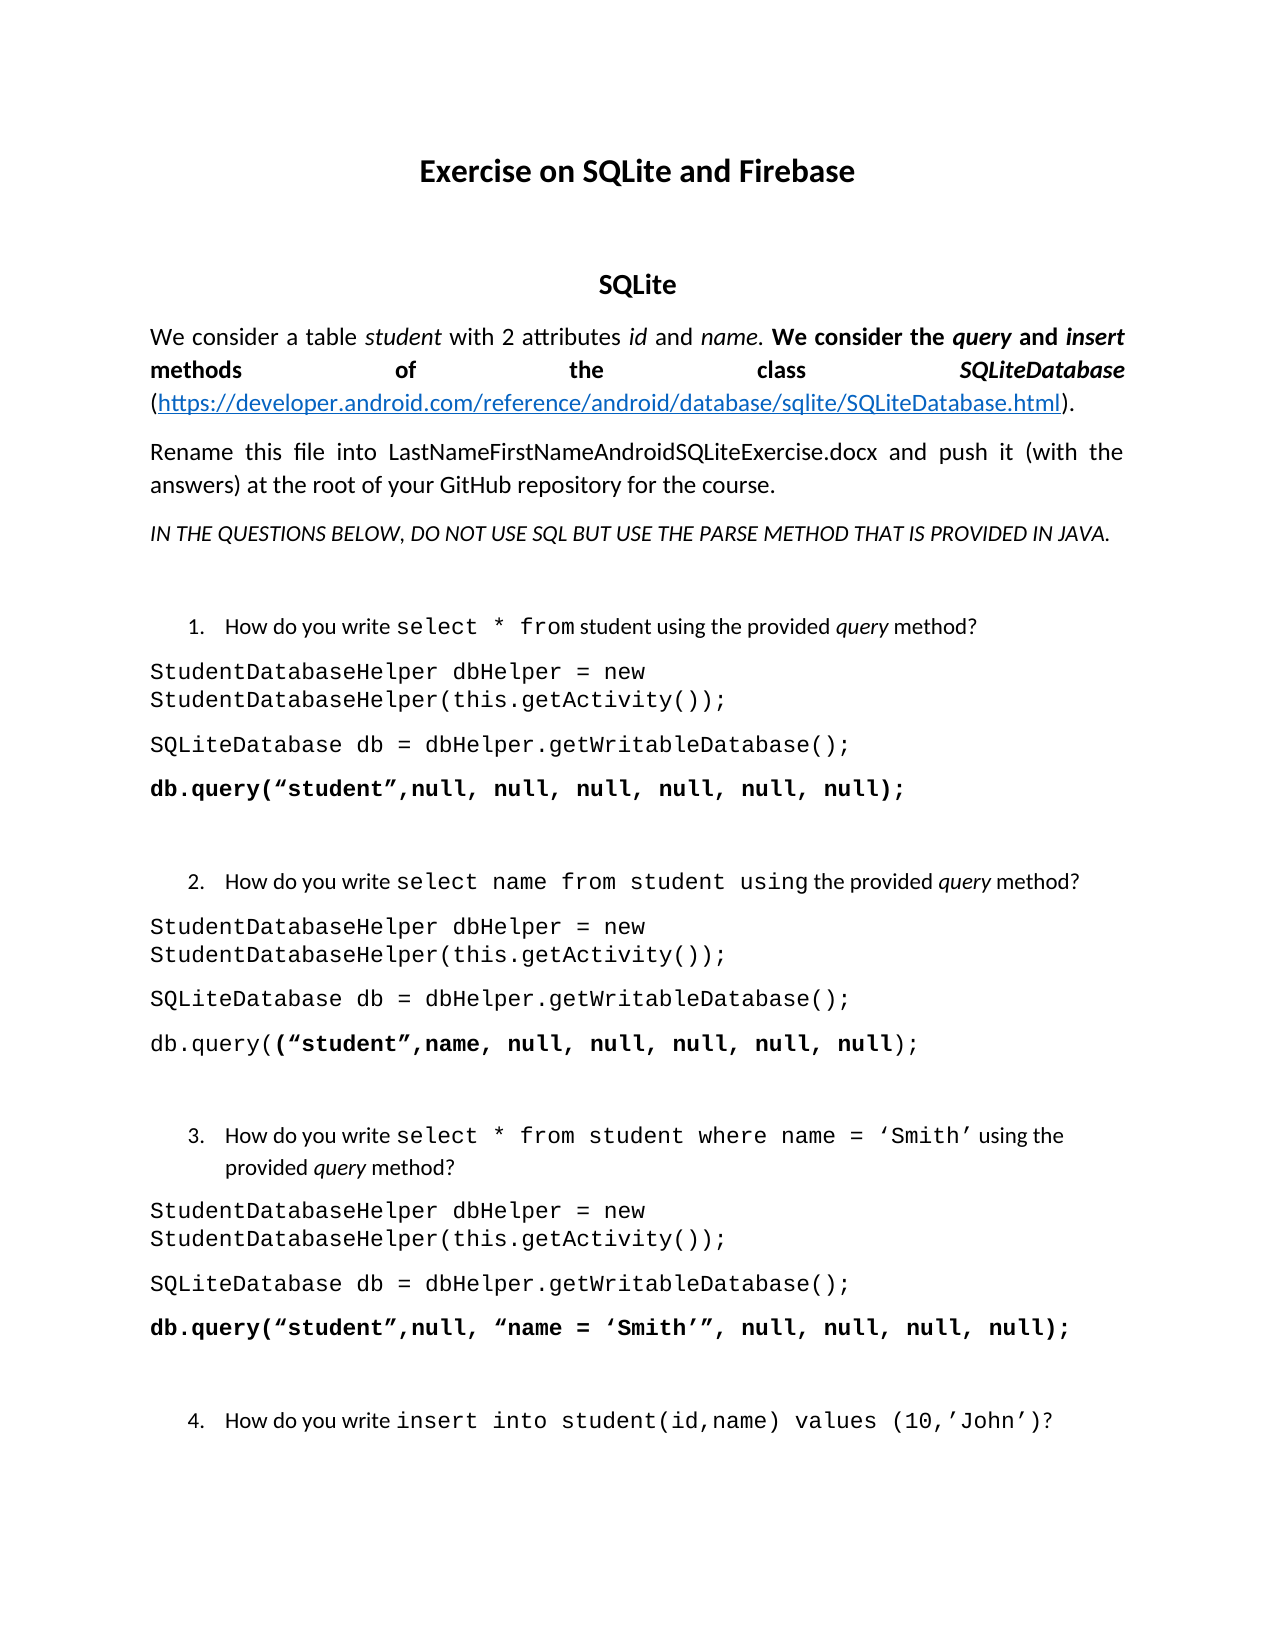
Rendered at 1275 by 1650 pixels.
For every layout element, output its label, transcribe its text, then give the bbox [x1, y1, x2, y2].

text StudentDatabaseHelper dbHelper = new StudentDatabaseHelper(this.getActivity()); [150, 1199, 1125, 1253]
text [150, 1272, 1125, 1298]
text IN THE QUESTIONS BELOW, DO NOT USE SQL BUT USE THE PARSE METHOD THAT IS PROVIDED IN JAVA. [150, 519, 1125, 547]
list How do you write select name from student using the provided query method? [187, 867, 1125, 896]
text StudentDatabaseHelper dbHelper = new StudentDatabaseHelper(this.getActivity()); [150, 661, 1125, 714]
text Exercise on SQLite and Firebase [150, 150, 1125, 191]
text SQLiteDatabase db = dbHelper.getWritableDatabase(); [150, 733, 1125, 759]
text StudentDatabaseHelper dbHelper = new StudentDatabaseHelper(this.getActivity()); [150, 915, 1125, 969]
text Rename this file into LastNameFirstNameAndroidSQLiteExercise.docx and push it (with the answers) at the root of your GitHub repository for the course. [150, 436, 1125, 500]
text db.query(“student”,null, “name = ‘Smith’”, null, null, null, null); [150, 1317, 1125, 1342]
list How do you write insert into student(id,name) values (10,’John’)? [187, 1406, 1125, 1435]
text SQLiteDatabase db = dbHelper.getWritableDatabase(); [150, 987, 1125, 1013]
text SQLite [150, 266, 1125, 301]
text db.query((“student”,name, null, null, null, null, null); [150, 1032, 1125, 1058]
text db.query(“student”,null, null, null, null, null, null); [150, 778, 1125, 804]
text We consider a table student with 2 attributes id and name. We consider the query and insert methods of the class SQLiteDatabase (https://developer.android.com/reference/android/database/sqlite/SQLiteDatabase.html). [150, 321, 1125, 417]
list How do you write select * from student where name = ‘Smith’ using the provided query method? [187, 1121, 1125, 1181]
list How do you write select * from student using the provided query method? [187, 612, 1125, 642]
